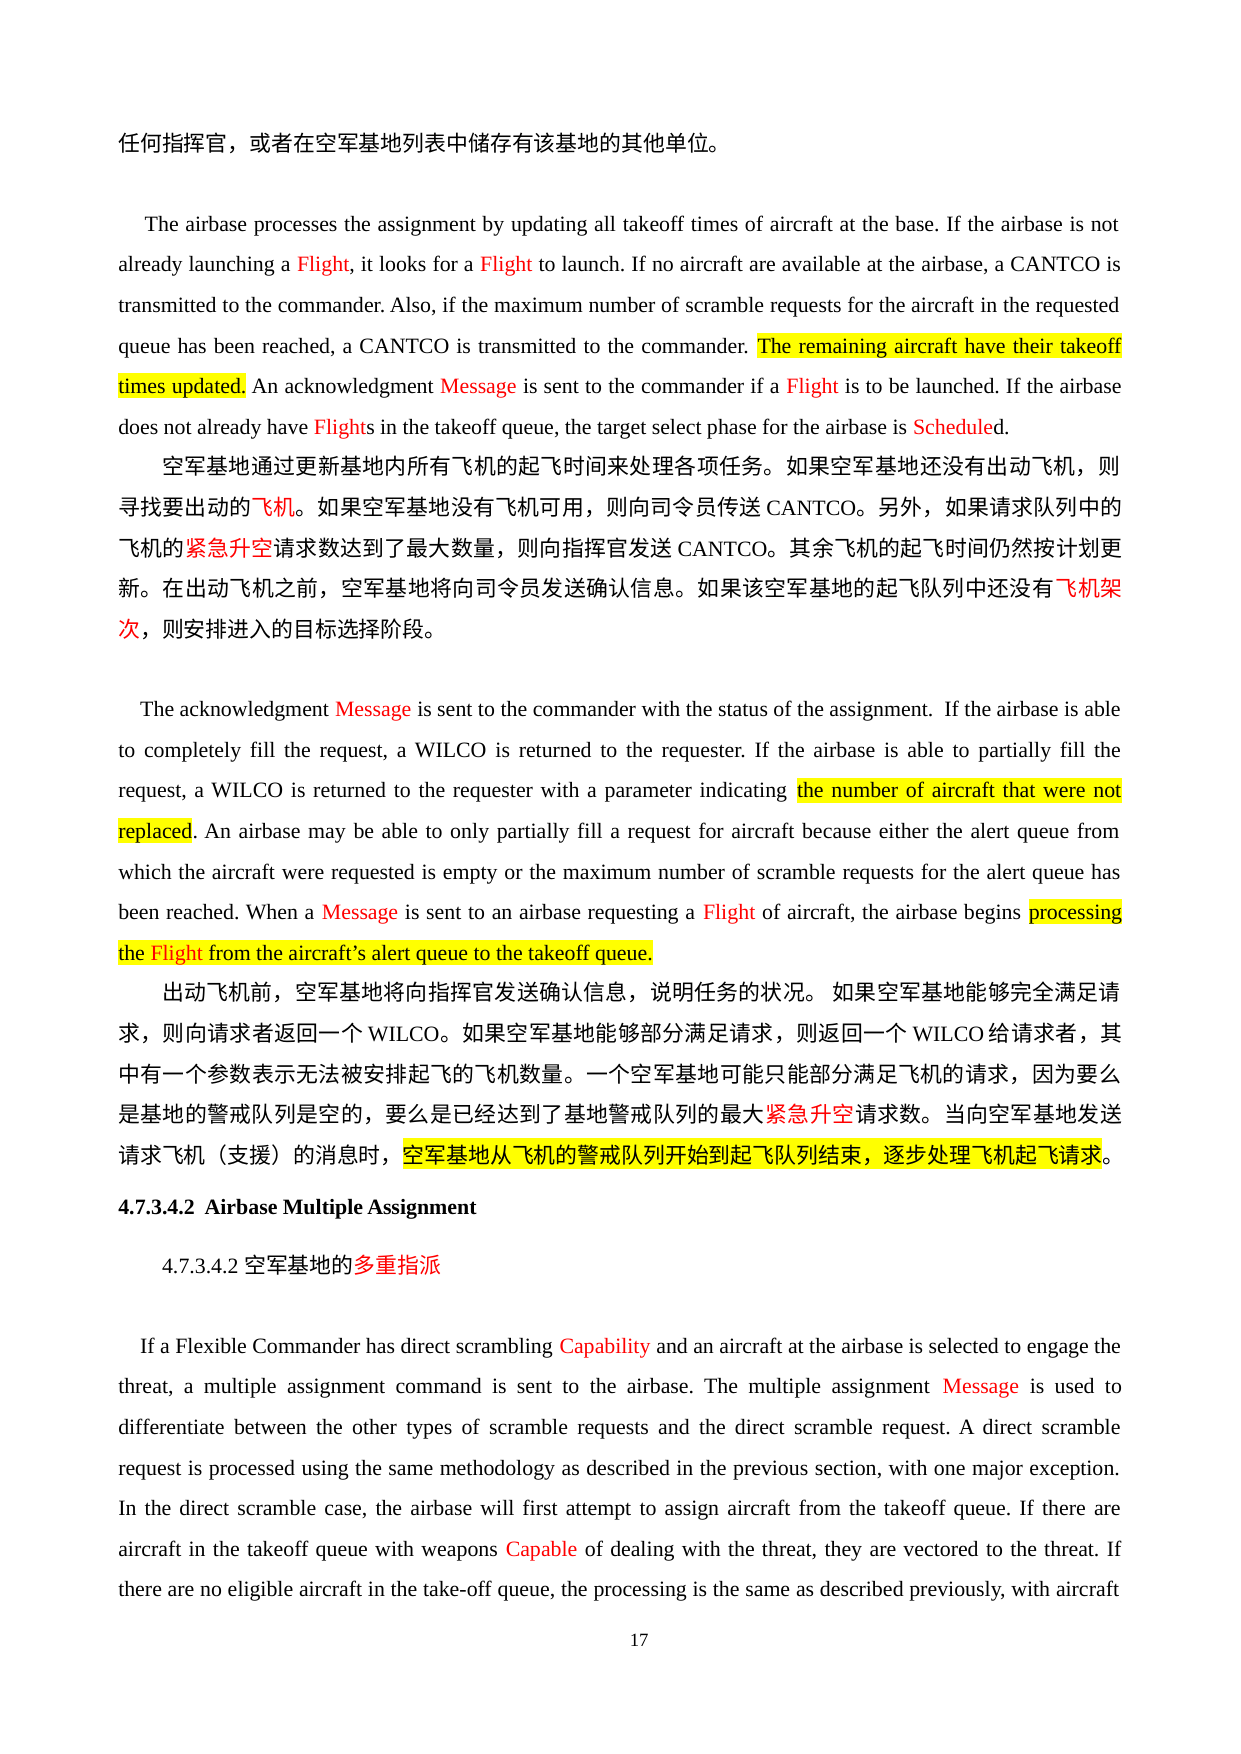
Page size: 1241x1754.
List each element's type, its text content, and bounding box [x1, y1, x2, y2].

text The acknowledgment Message is sent to the commander with the status of the assignment. If the airbase is able to completely fill the request, a WILCO is returned to the requester. If the airbase is able to partially fill the request, a WILCO is returned to the requester with a parameter indicating the number of aircraft that were not replaced. An airbase may be able to only partially fill a request for aircraft because either the alert queue from which the aircraft were requested is empty or the maximum number of scramble requests for the alert queue has been reached. When a Message is sent to an airbase requesting a Flight of aircraft, the airbase begins processing the Flight from the aircraft’s alert queue to the takeoff queue. [118, 652, 1122, 969]
text 空军基地通过更新基地内所有飞机的起飞时间来处理各项任务。如果空军基地还没有出动飞机，则寻找要出动的飞机。如果空军基地没有飞机可用，则向司令员传送CANTCO。另外，如果请求队列中的飞机的紧急升空请求数达到了最大数量，则向指挥官发送CANTCO。其余飞机的起飞时间仍然按计划更新。在出动飞机之前，空军基地将向司令员发送确认信息。如果该空军基地的起飞队列中还没有飞机架次，则安排进入的目标选择阶段。 [118, 449, 1122, 644]
text 出动飞机前，空军基地将向指挥官发送确认信息，说明任务的状况。 如果空军基地能够完全满足请求，则向请求者返回一个WILCO。如果空军基地能够部分满足请求，则返回一个WILCO给请求者，其中有一个参数表示无法被安排起飞的飞机数量。一个空军基地可能只能部分满足飞机的请求，因为要么是基地的警戒队列是空的，要么是已经达到了基地警戒队列的最大紧急升空请求数。当向空军基地发送请求飞机（支援）的消息时，空军基地从飞机的警戒队列开始到起飞队列结束，逐步处理飞机起飞请求。 [118, 975, 1122, 1170]
text 4.7.3.4.2 空军基地的多重指派 [118, 1248, 1122, 1281]
text 4.7.3.4.2 Airbase Multiple Assignment [118, 1190, 1122, 1223]
